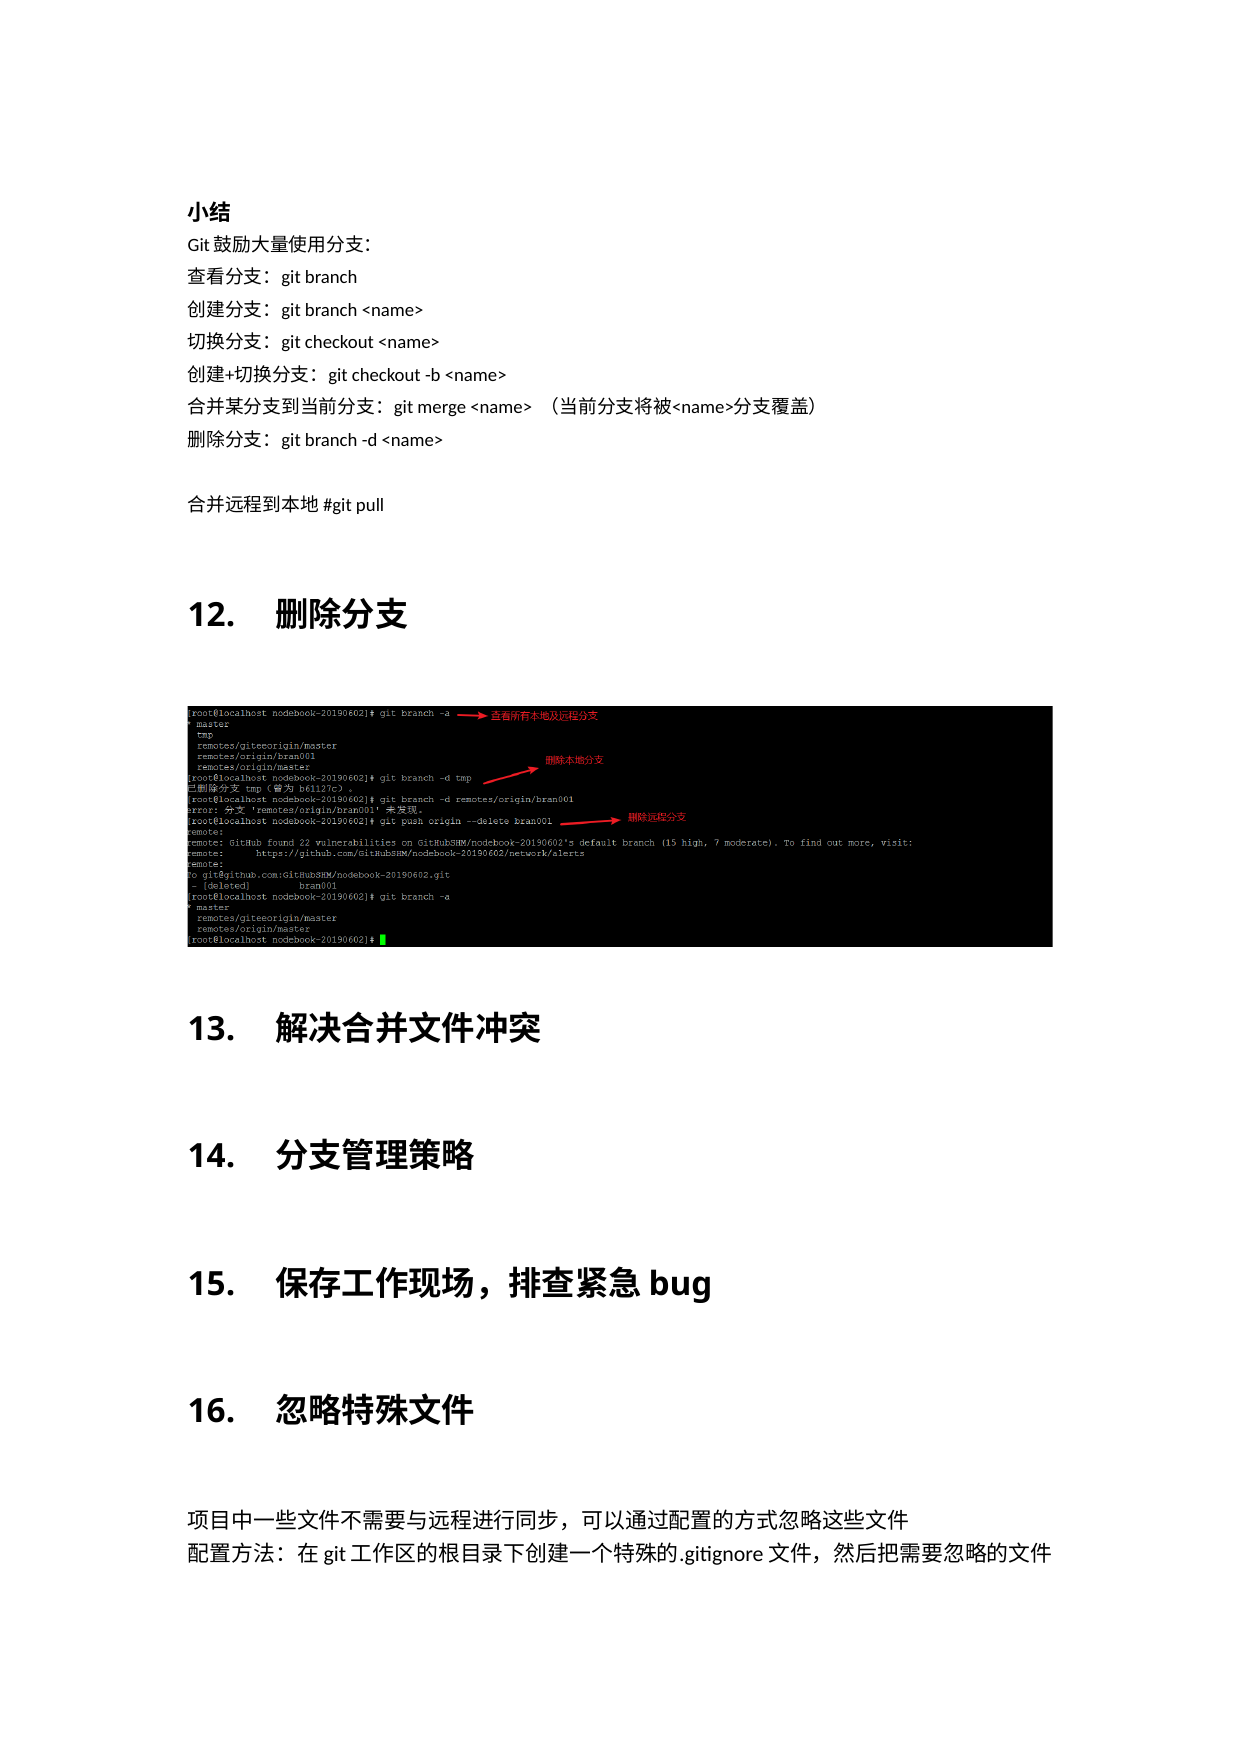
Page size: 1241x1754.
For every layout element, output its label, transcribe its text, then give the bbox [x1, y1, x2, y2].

text 删除分支：git branch -d <name> [187, 422, 1053, 454]
text 合并远程到本地 #git pull [187, 487, 1053, 519]
picture [187, 706, 1053, 947]
subtitle 解决合并文件冲突 [187, 993, 1053, 1058]
text 查看分支：git branch [187, 259, 1053, 292]
text 配置方法：在git工作区的根目录下创建一个特殊的.gitignore文件，然后把需要忽略的文件名填进去 [187, 1536, 1053, 1568]
text 合并某分支到当前分支：git merge <name> （当前分支将被<name>分支覆盖） [187, 389, 1053, 422]
text 创建+切换分支：git checkout -b <name> [187, 357, 1053, 389]
text 项目中一些文件不需要与远程进行同步，可以通过配置的方式忽略这些文件 [187, 1503, 1053, 1536]
text 小结 [187, 194, 1053, 227]
subtitle 保存工作现场，排查紧急bug [187, 1248, 1053, 1313]
subtitle 删除分支 [187, 579, 1053, 644]
subtitle 分支管理策略 [187, 1121, 1053, 1186]
text 切换分支：git checkout <name> [187, 324, 1053, 357]
subtitle 忽略特殊文件 [187, 1376, 1053, 1441]
text Git鼓励大量使用分支： [187, 227, 1053, 259]
text 创建分支：git branch <name> [187, 292, 1053, 324]
